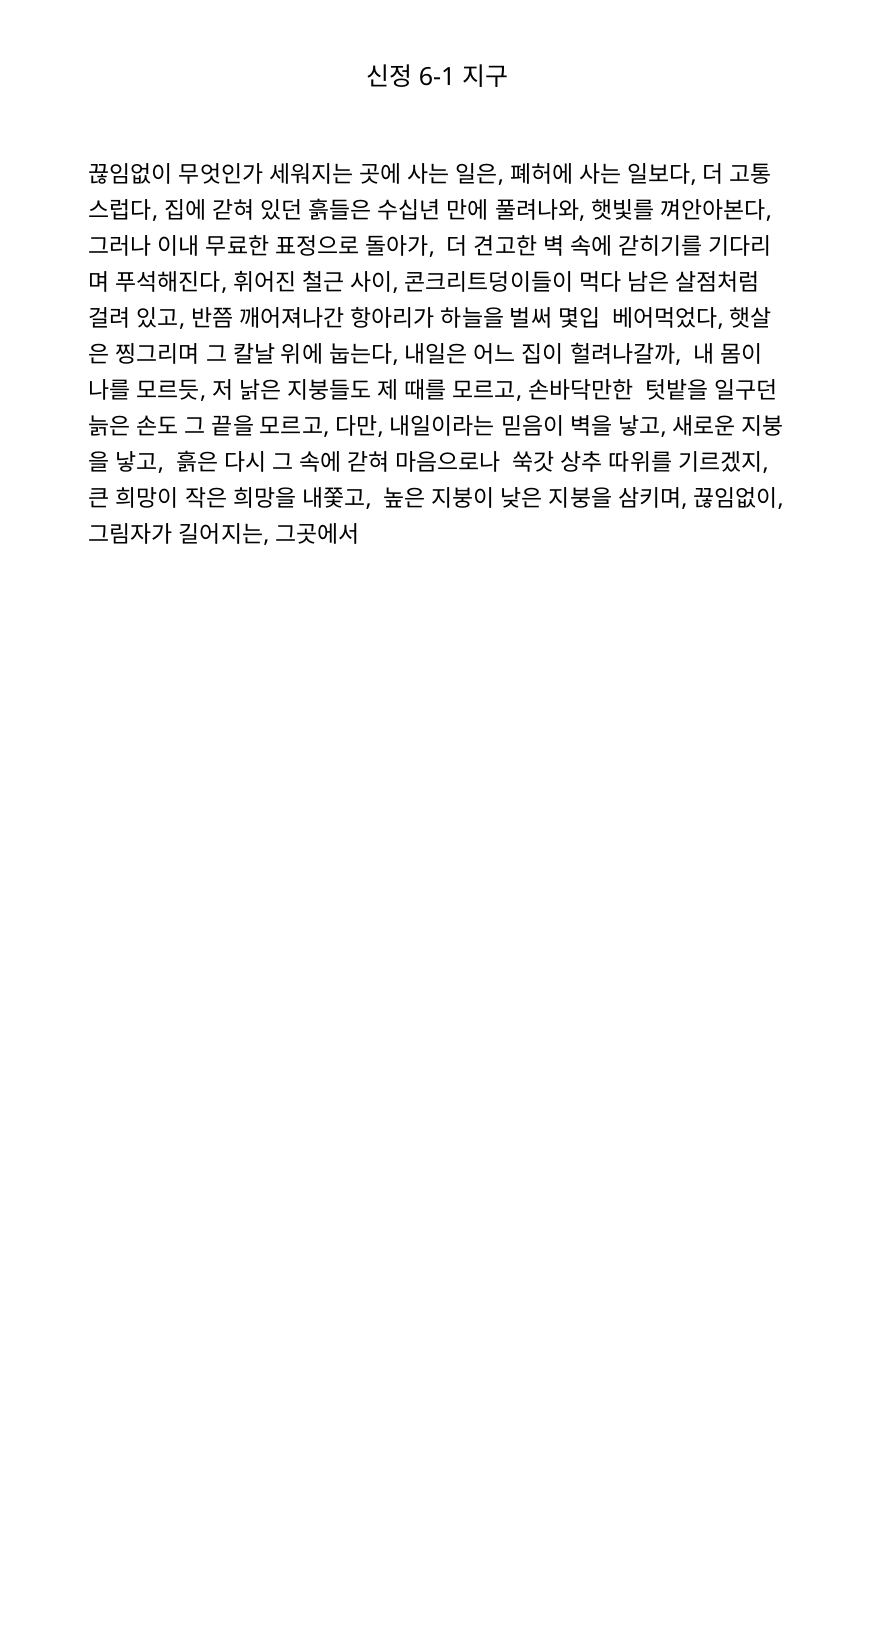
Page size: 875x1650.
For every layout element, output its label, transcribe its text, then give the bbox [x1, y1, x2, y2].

text 끊임없이 무엇인가 세워지는 곳에 사는 일은, 폐허에 사는 일보다, 더 고통스럽다, 집에 갇혀 있던 흙들은 수십년 만에 풀려나와, 햇빛를 껴안아본다, 그러나 이내 무료한 표정으로 돌아가, 더 견고한 벽 속에 갇히기를 기다리며 푸석해진다, 휘어진 철근 사이, 콘크리트덩이들이 먹다 남은 살점처럼 걸려 있고, 반쯤 깨어져나간 항아리가 하늘을 벌써 몇입 베어먹었다, 햇살은 찡그리며 그 칼날 위에 눕는다, 내일은 어느 집이 헐려나갈까, 내 몸이 나를 모르듯, 저 낡은 지붕들도 제 때를 모르고, 손바닥만한 텃밭을 일구던 늙은 손도 그 끝을 모르고, 다만, 내일이라는 믿음이 벽을 낳고, 새로운 지붕을 낳고, 흙은 다시 그 속에 갇혀 마음으로나 쑥갓 상추 따위를 기르겠지, 큰 희망이 작은 희망을 내쫓고, 높은 지붕이 낮은 지붕을 삼키며, 끊임없이, 그림자가 길어지는, 그곳에서 [88, 158, 786, 585]
text 신정 6-1 지구 [88, 59, 786, 132]
